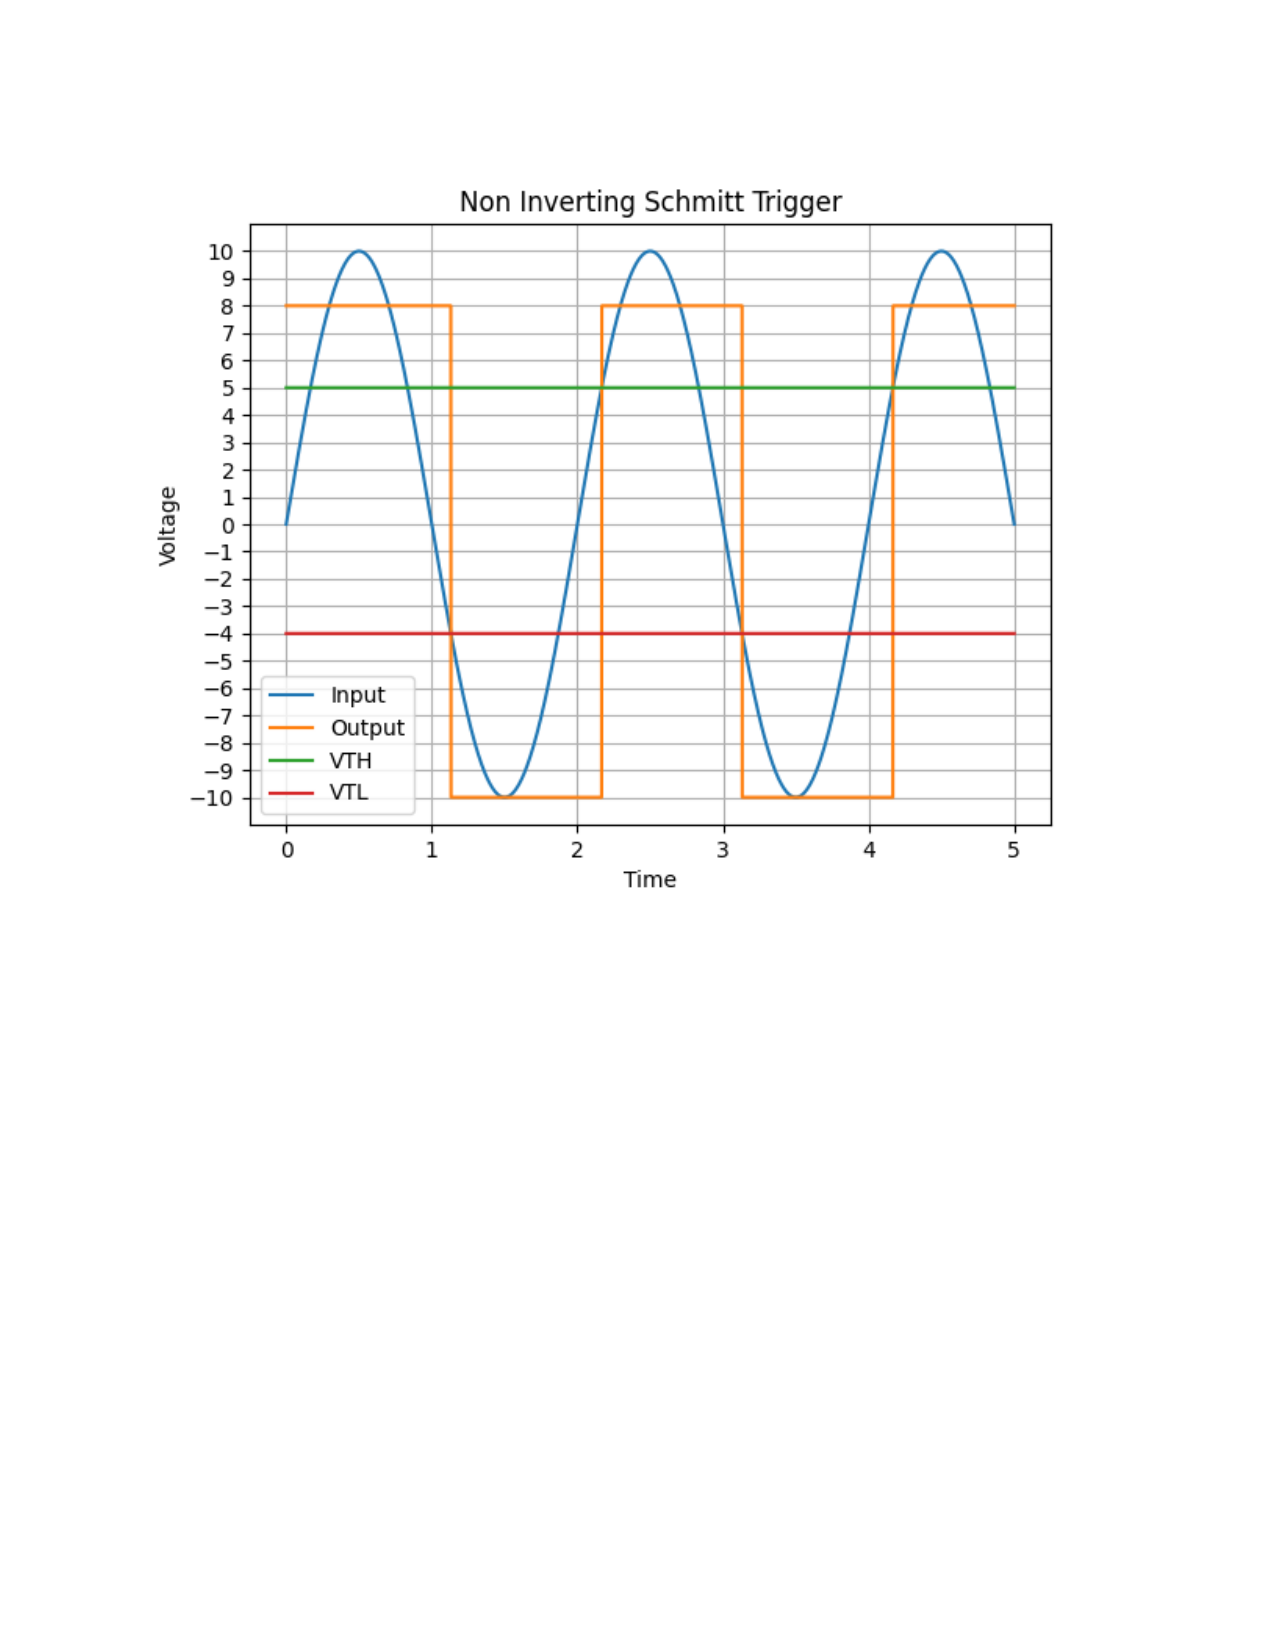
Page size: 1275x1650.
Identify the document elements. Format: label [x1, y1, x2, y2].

picture [150, 150, 1150, 900]
